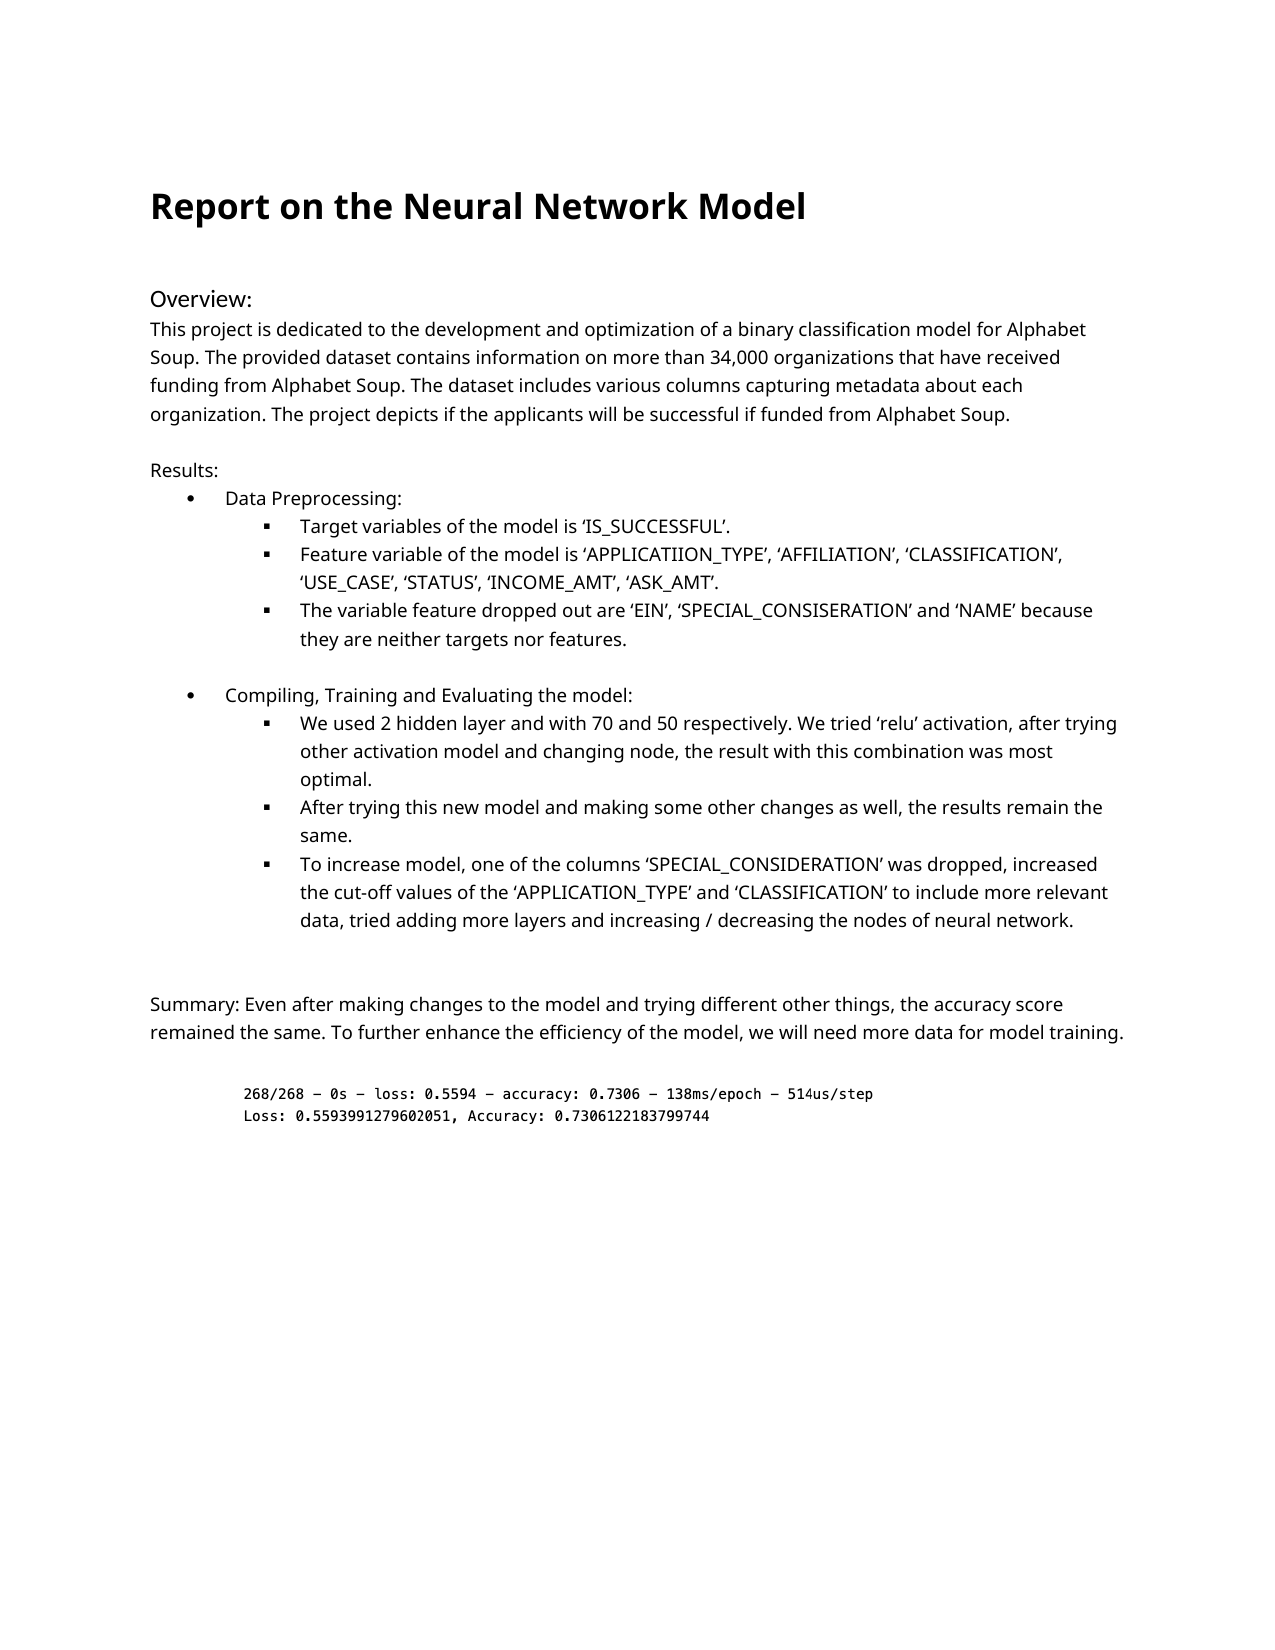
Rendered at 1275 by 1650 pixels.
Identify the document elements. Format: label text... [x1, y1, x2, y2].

list Compiling, Training and Evaluating the model: [187, 679, 1125, 708]
list The variable feature dropped out are ‘EIN’, ‘SPECIAL_CONSISERATION’ and ‘NAME’ because they are neither targets nor features. [262, 595, 1125, 651]
text This project is dedicated to the development and optimization of a binary classification model for Alphabet Soup. The provided dataset contains information on more than 34,000 organizations that have received funding from Alphabet Soup. The dataset includes various columns capturing metadata about each organization. The project depicts if the applicants will be successful if funded from Alphabet Soup. [150, 314, 1125, 426]
list To increase model, one of the columns ‘SPECIAL_CONSIDERATION’ was dropped, increased the cut-off values of the ‘APPLICATION_TYPE’ and ‘CLASSIFICATION’ to include more relevant data, tried adding more layers and increasing / decreasing the nodes of neural network. [262, 848, 1125, 933]
list After trying this new model and making some other changes as well, the results remain the same. [262, 792, 1125, 848]
list Data Preprocessing: [187, 483, 1125, 511]
picture [225, 1073, 1200, 1167]
text Overview: [150, 283, 1125, 314]
list Target variables of the model is ‘IS_SUCCESSFUL’. [262, 511, 1125, 539]
text Results: [150, 454, 1125, 483]
text Report on the Neural Network Model [150, 181, 1125, 229]
list We used 2 hidden layer and with 70 and 50 respectively. We tried ‘relu’ activation, after trying other activation model and changing node, the result with this combination was most optimal. [262, 708, 1125, 792]
text Summary: Even after making changes to the model and trying different other things, the accuracy score remained the same. To further enhance the efficiency of the model, we will need more data for model training. [150, 989, 1125, 1045]
list Feature variable of the model is ‘APPLICATIION_TYPE’, ‘AFFILIATION’, ‘CLASSIFICATION’, ‘USE_CASE’, ‘STATUS’, ‘INCOME_AMT’, ‘ASK_AMT’. [262, 539, 1125, 595]
